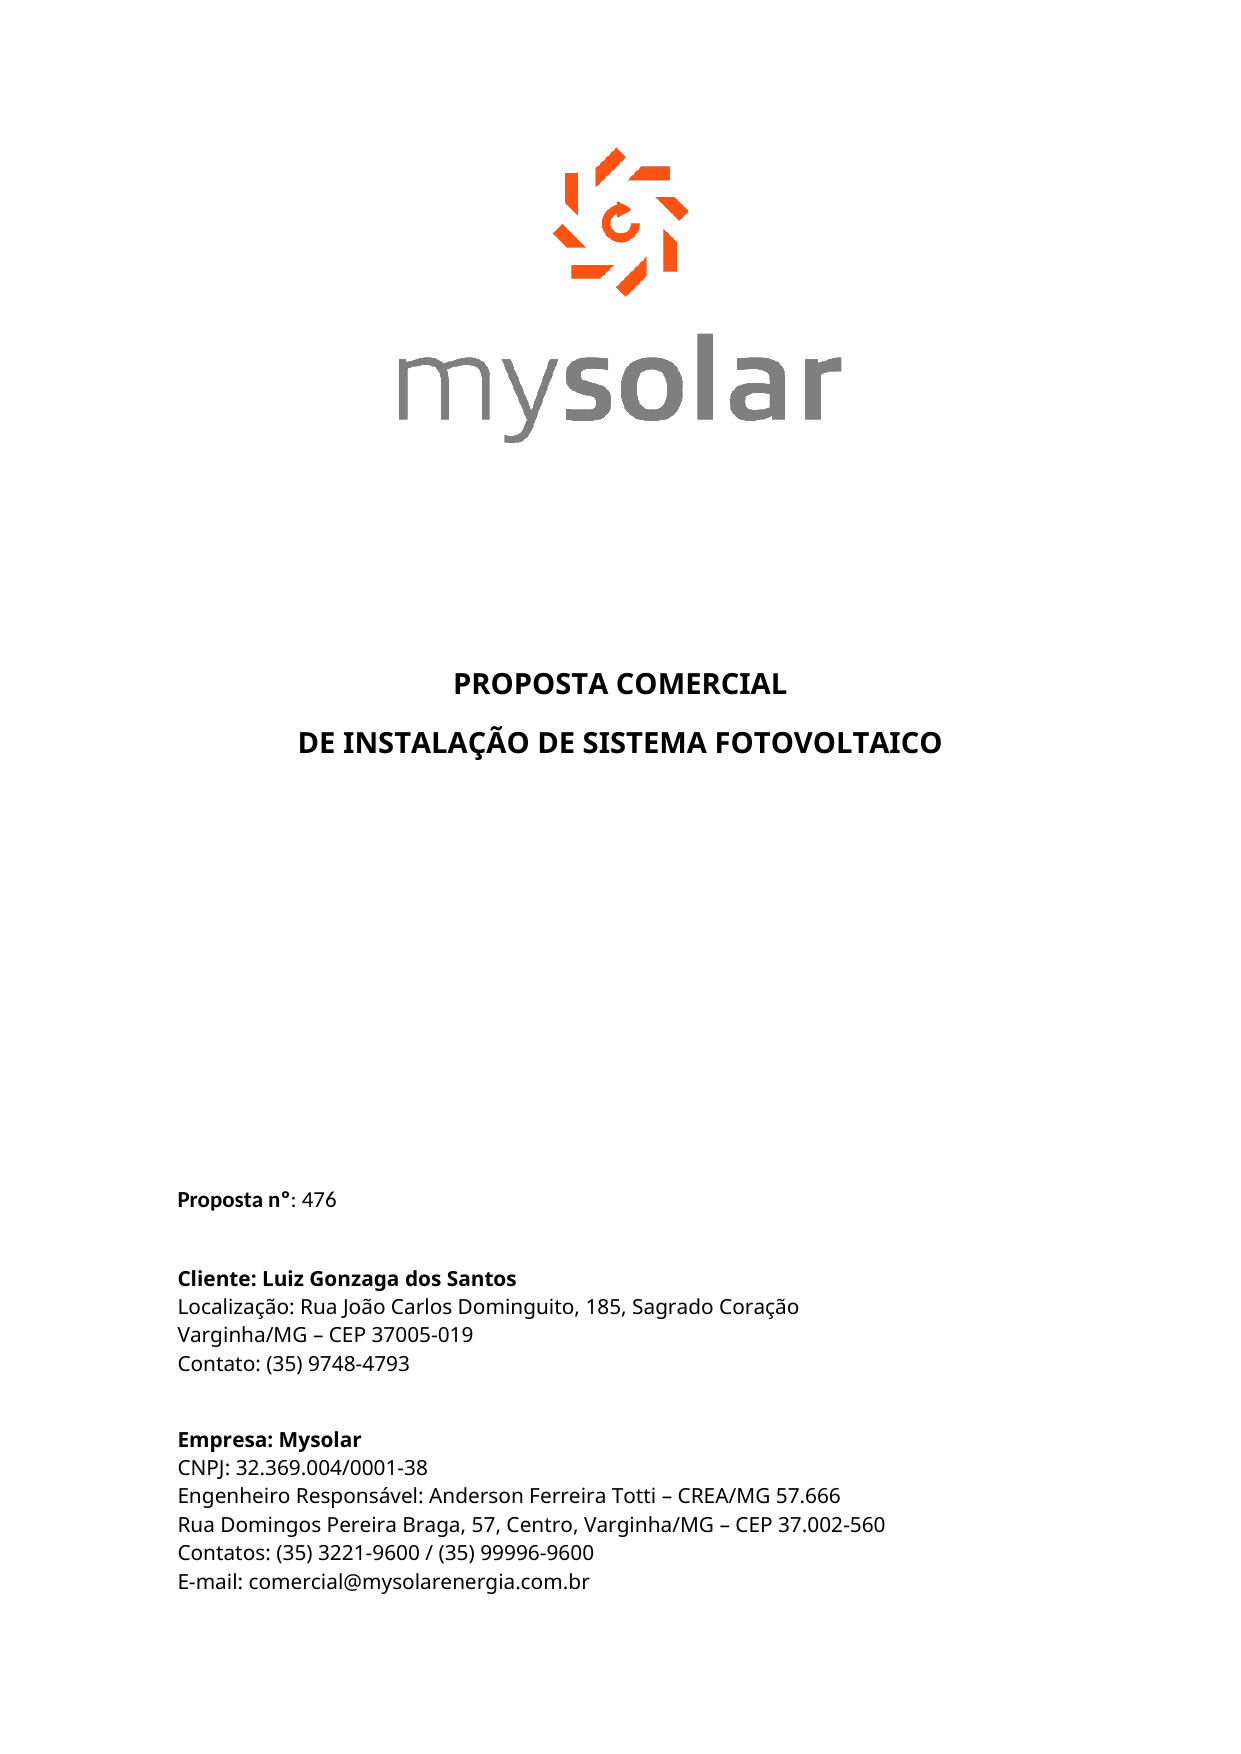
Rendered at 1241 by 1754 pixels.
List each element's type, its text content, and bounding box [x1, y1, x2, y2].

picture [398, 147, 842, 443]
text DE INSTALAÇÃO DE SISTEMA FOTOVOLTAICO [177, 723, 1063, 762]
text Cliente: Luiz Gonzaga dos Santos [177, 1264, 1063, 1292]
text Contatos: (35) 3221-9600 / (35) 99996-9600 [177, 1538, 1063, 1567]
text Varginha/MG – CEP 37005-019 [177, 1321, 1063, 1349]
text Contato: (35) 9748-4793 [177, 1349, 1063, 1377]
text Empresa: Mysolar [177, 1425, 1063, 1453]
text CNPJ: 32.369.004/0001-38 [177, 1453, 1063, 1482]
text Rua Domingos Pereira Braga, 57, Centro, Varginha/MG – CEP 37.002-560 [177, 1510, 1063, 1538]
text Proposta nº: 476 [177, 1186, 1063, 1213]
text Engenheiro Responsável: Anderson Ferreira Totti – CREA/MG 57.666 [177, 1482, 1063, 1510]
text Localização: Rua João Carlos Dominguito, 185, Sagrado Coração [177, 1292, 1063, 1321]
text PROPOSTA COMERCIAL [177, 663, 1063, 703]
text E-mail: comercial@mysolarenergia.com.br [177, 1567, 1063, 1595]
